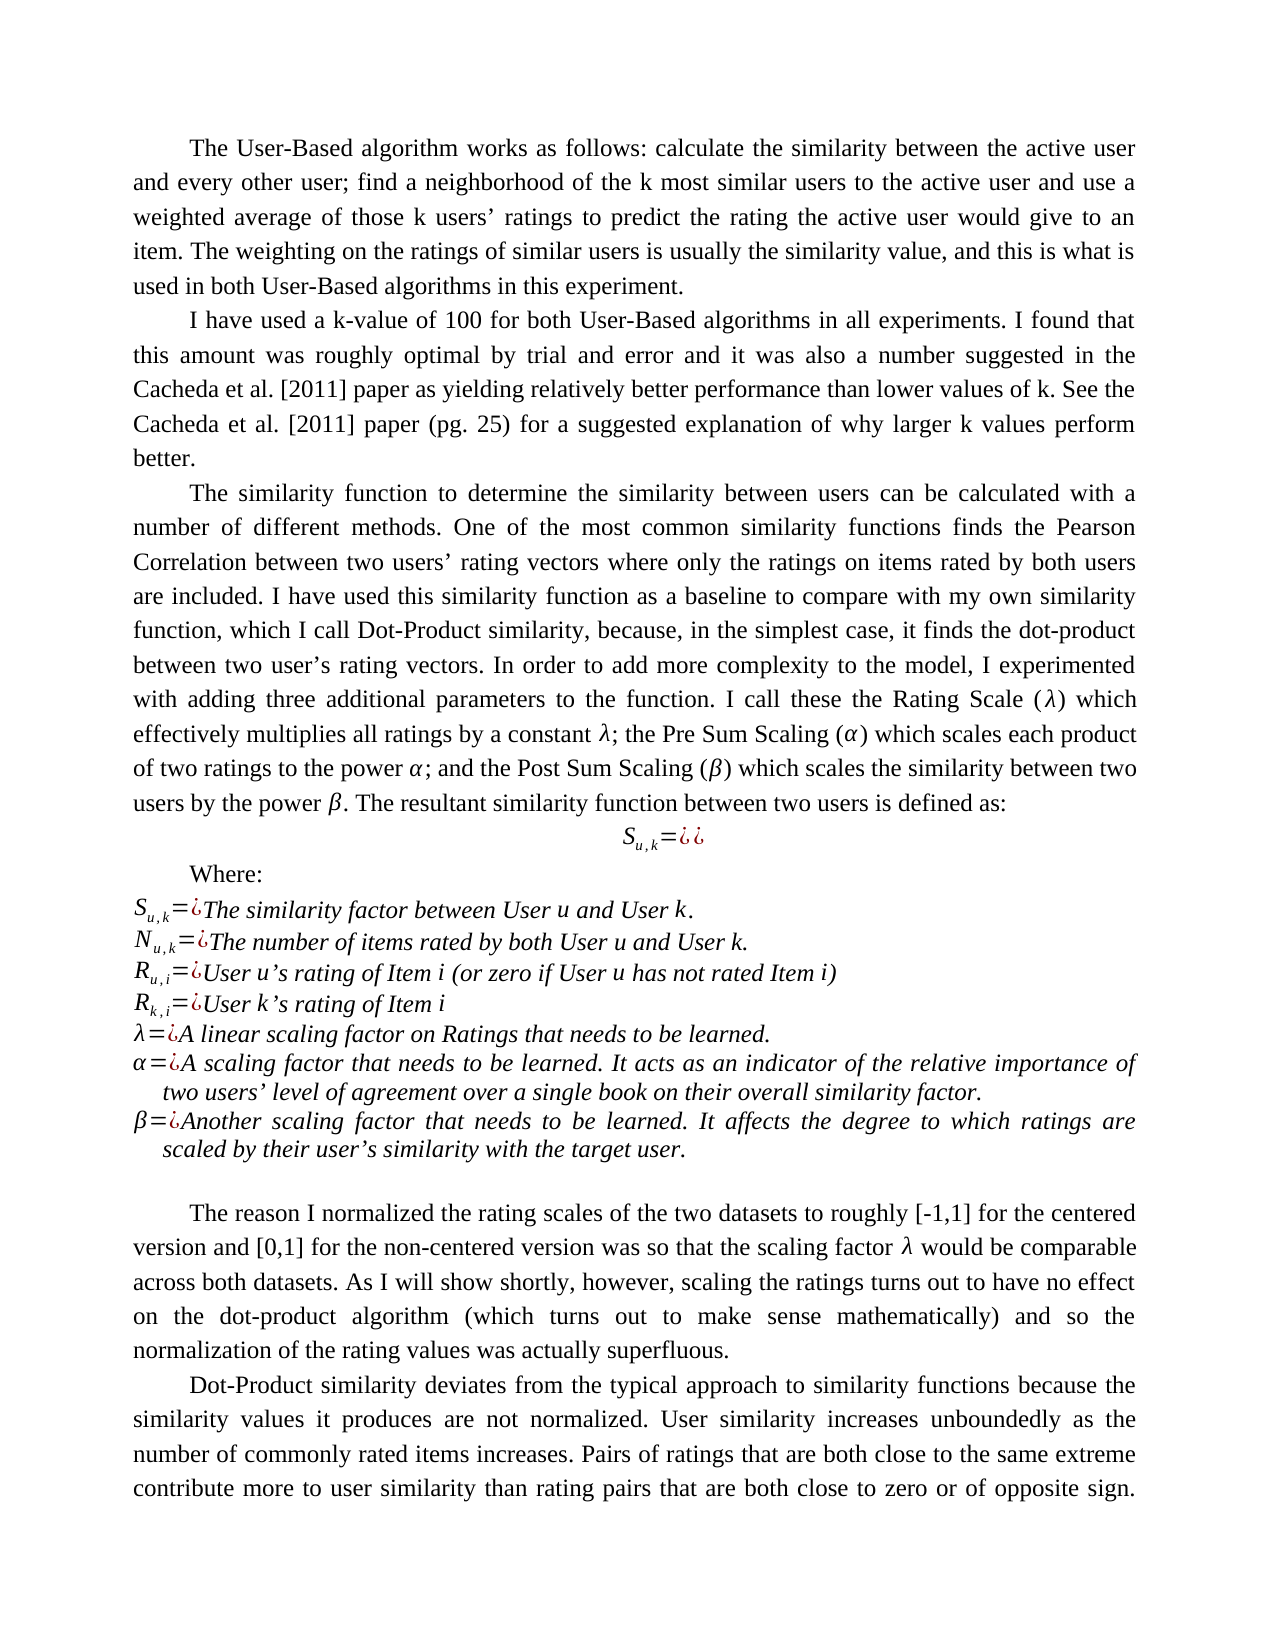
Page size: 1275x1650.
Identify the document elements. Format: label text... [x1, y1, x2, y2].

text User ’s rating of Item [133, 988, 1137, 1019]
text The User-Based algorithm works as follows: calculate the similarity between the active user and every other user; find a neighborhood of the k most similar users to the active user and use a weighted average of those k users’ ratings to predict the rating the active user would give to an item. The weighting on the ratings of similar users is usually the similarity value, and this is what is used in both User-Based algorithms in this experiment. [133, 133, 1137, 299]
text A linear scaling factor on Ratings that needs to be learned. [133, 1019, 1137, 1048]
text User ’s rating of Item (or zero if User has not rated Item ) [133, 957, 1137, 988]
text The similarity factor between User and User . [133, 894, 1137, 925]
text The number of items rated by both User u and User k. [133, 925, 1137, 957]
text The similarity function to determine the similarity between users can be calculated with a number of different methods. One of the most common similarity functions finds the Pearson Correlation between two users’ rating vectors where only the ratings on items rated by both users are included. I have used this similarity function as a baseline to compare with my own similarity function, which I call Dot-Product similarity, because, in the simplest case, it finds the dot-product between two user’s rating vectors. In order to add more complexity to the model, I experimented with adding three additional parameters to the function. I call these the Rating Scale () which effectively multiplies all ratings by a constant ; the Pre Sum Scaling () which scales each product of two ratings to the power ; and the Post Sum Scaling () which scales the similarity between two users by the power . The resultant similarity function between two users is defined as: [133, 478, 1137, 817]
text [133, 1370, 1137, 1502]
text Where: [133, 859, 1137, 888]
text I have used a k-value of 100 for both User-Based algorithms in all experiments. I found that this amount was roughly optimal by trial and error and it was also a number suggested in the Cacheda et al. [2011] paper as yielding relatively better performance than lower values of k. See the Cacheda et al. [2011] paper (pg. 25) for a suggested explanation of why larger k values perform better. [133, 305, 1137, 472]
text Another scaling factor that needs to be learned. It affects the degree to which ratings are scaled by their user’s similarity with the target user. [133, 1106, 1137, 1163]
text The reason I normalized the rating scales of the two datasets to roughly [-1,1] for the centered version and [0,1] for the non-centered version was so that the scaling factor would be comparable across both datasets. As I will show shortly, however, scaling the ratings turns out to have no effect on the dot-product algorithm (which turns out to make sense mathematically) and so the normalization of the rating values was actually superfluous. [133, 1198, 1137, 1364]
text A scaling factor that needs to be learned. It acts as an indicator of the relative importance of two users’ level of agreement over a single book on their overall similarity factor. [133, 1048, 1137, 1106]
